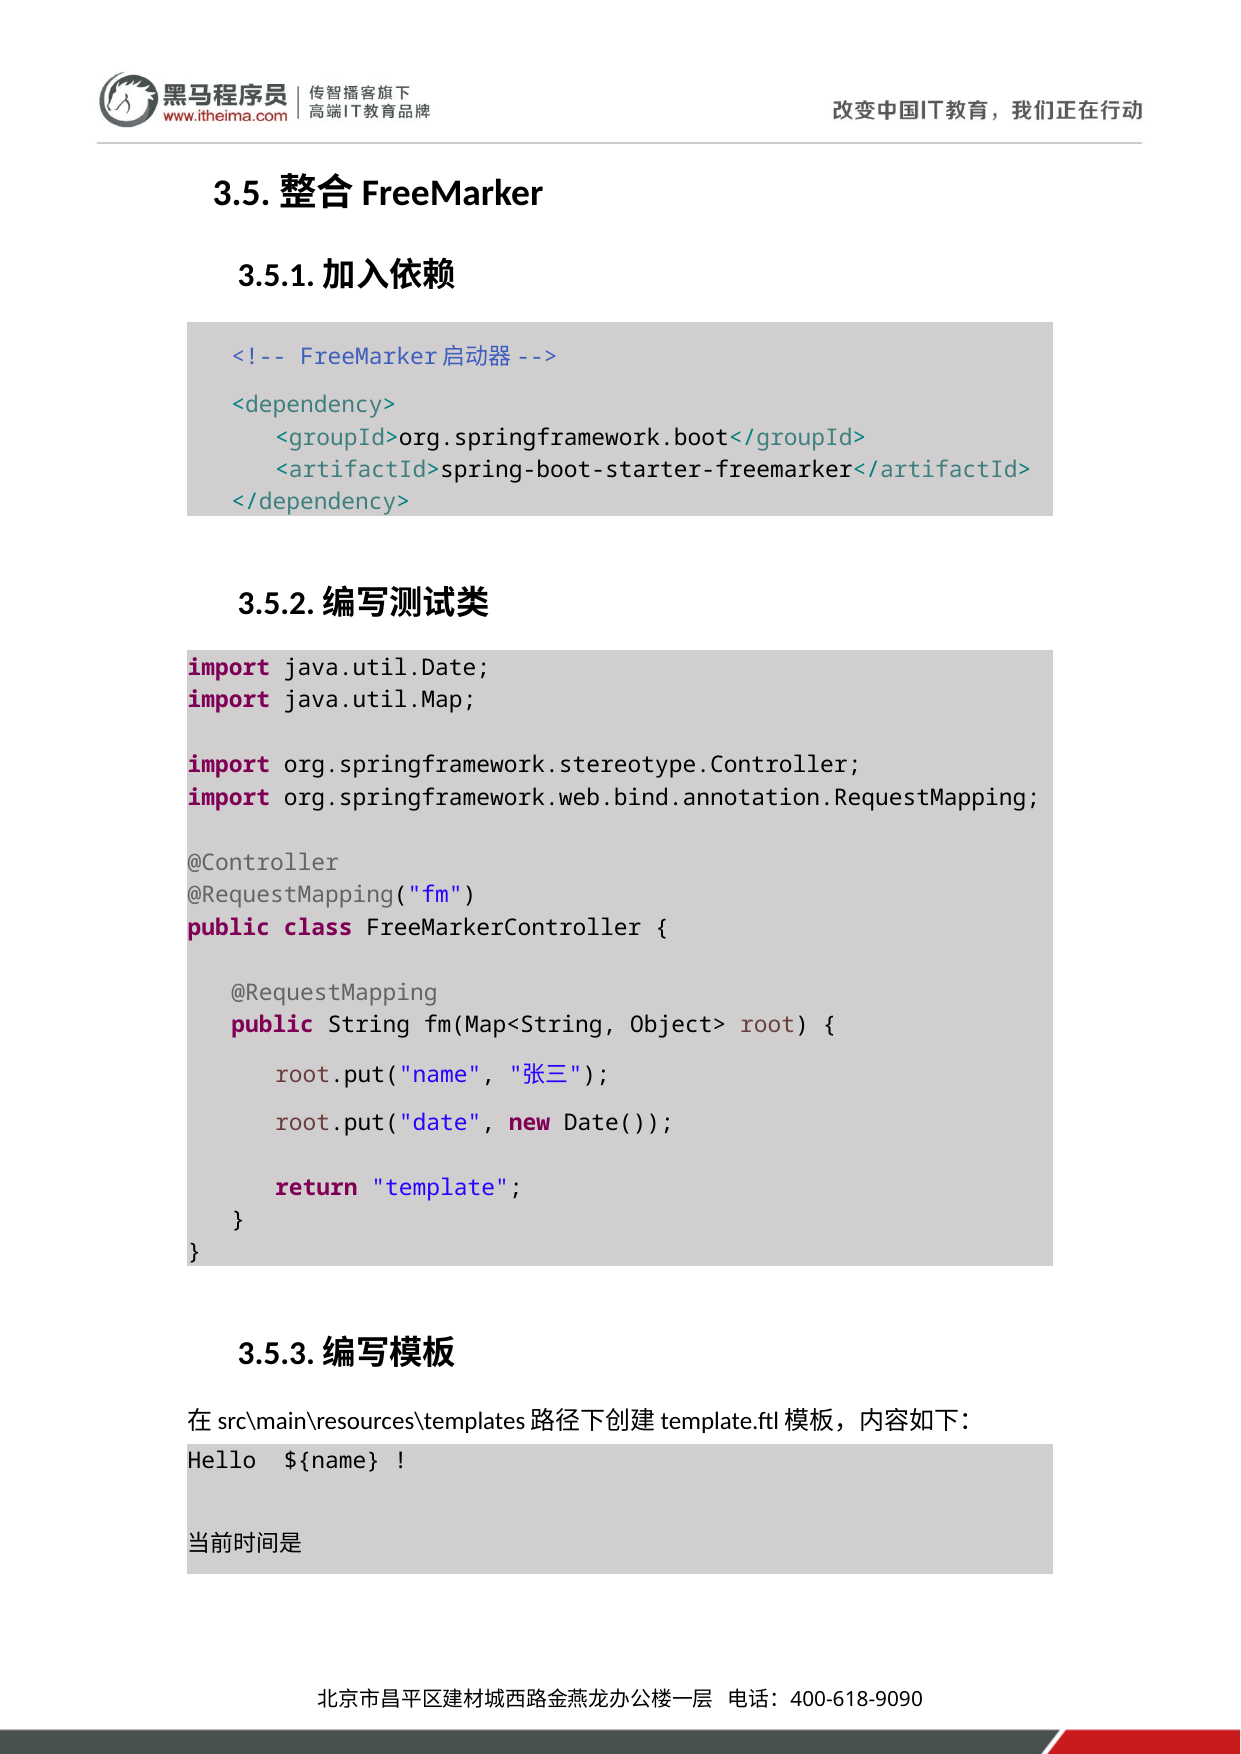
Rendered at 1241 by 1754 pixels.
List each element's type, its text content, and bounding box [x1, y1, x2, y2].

text root.put("date", new Date()); [187, 1105, 1053, 1138]
text } [187, 1235, 1053, 1266]
text import java.util.Map; [187, 683, 1053, 715]
text public class FreeMarkerController { [187, 910, 1053, 943]
text <dependency> [187, 387, 1053, 420]
text public String fm(Map<String, Object> root) { [187, 1008, 1053, 1040]
text @RequestMapping("fm") [187, 878, 1053, 910]
text <groupId>org.springframework.boot</groupId> [187, 420, 1053, 452]
subtitle 编写测试类 [237, 576, 1053, 624]
text import org.springframework.stereotype.Controller; [187, 748, 1053, 780]
subtitle 编写模板 [237, 1326, 1053, 1374]
text 当前时间是 [187, 1509, 1053, 1574]
picture [0, 1670, 1241, 1754]
subtitle 加入依赖 [237, 248, 1053, 296]
text } [187, 1203, 1053, 1235]
text <artifactId>spring-boot-starter-freemarker</artifactId> [187, 452, 1053, 485]
text 在src\main\resources\templates路径下创建template.ftl模板，内容如下： [187, 1400, 1053, 1437]
text @Controller [187, 845, 1053, 878]
picture [0, 1, 1241, 151]
text root.put("name", "张三"); [187, 1040, 1053, 1105]
text Hello ${name} ! [187, 1444, 1053, 1476]
text @RequestMapping [187, 975, 1053, 1008]
text import org.springframework.web.bind.annotation.RequestMapping; [187, 780, 1053, 813]
text </dependency> [187, 485, 1053, 516]
text import java.util.Date; [187, 650, 1053, 683]
text return "template"; [187, 1170, 1053, 1203]
subtitle 整合FreeMarker [212, 162, 1053, 216]
text <!-- FreeMarker启动器 --> [187, 322, 1053, 387]
